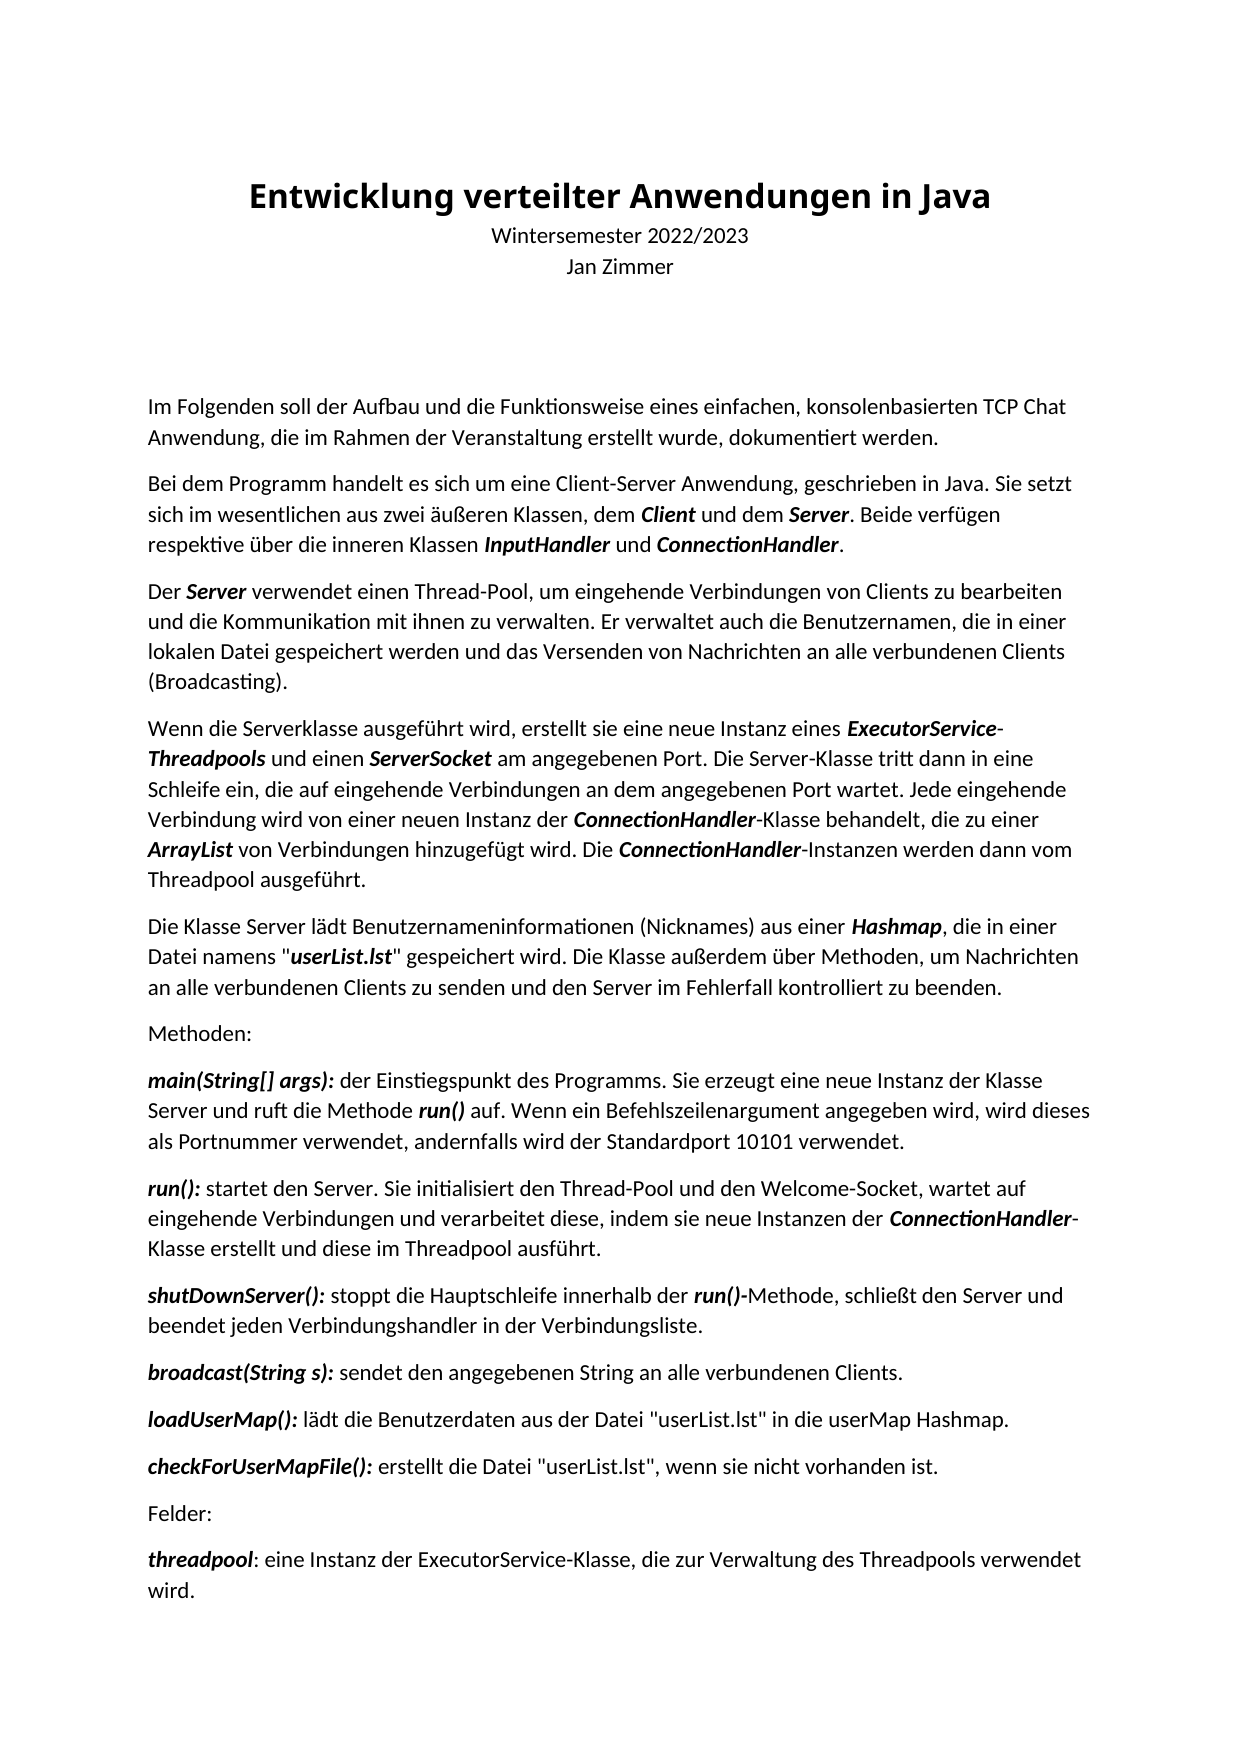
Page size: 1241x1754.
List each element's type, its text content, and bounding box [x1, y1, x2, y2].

text Wenn die Serverklasse ausgeführt wird, erstellt sie eine neue Instanz eines ExecutorService-Threadpools und einen ServerSocket am angegebenen Port. Die Server-Klasse tritt dann in eine Schleife ein, die auf eingehende Verbindungen an dem angegebenen Port wartet. Jede eingehende Verbindung wird von einer neuen Instanz der ConnectionHandler-Klasse behandelt, die zu einer ArrayList von Verbindungen hinzugefügt wird. Die ConnectionHandler-Instanzen werden dann vom Threadpool ausgeführt. [148, 714, 1093, 893]
text run(): startet den Server. Sie initialisiert den Thread-Pool und den Welcome-Socket, wartet auf eingehende Verbindungen und verarbeitet diese, indem sie neue Instanzen der ConnectionHandler-Klasse erstellt und diese im Threadpool ausführt. [148, 1174, 1093, 1262]
text Bei dem Programm handelt es sich um eine Client-Server Anwendung, geschrieben in Java. Sie setzt sich im wesentlichen aus zwei äußeren Klassen, dem Client und dem Server. Beide verfügen respektive über die inneren Klassen InputHandler und ConnectionHandler. [148, 469, 1093, 558]
text Im Folgenden soll der Aufbau und die Funktionsweise eines einfachen, konsolenbasierten TCP Chat Anwendung, die im Rahmen der Veranstaltung erstellt wurde, dokumentiert werden. [148, 392, 1093, 451]
text Wintersemester 2022/2023 Jan Zimmer [148, 222, 1093, 280]
text main(String[] args): der Einstiegspunkt des Programms. Sie erzeugt eine neue Instanz der Klasse Server und ruft die Methode run() auf. Wenn ein Befehlszeilenargument angegeben wird, wird dieses als Portnummer verwendet, andernfalls wird der Standardport 10101 verwendet. [148, 1066, 1093, 1155]
text loadUserMap(): lädt die Benutzerdaten aus der Datei "userList.lst" in die userMap Hashmap. [148, 1405, 1093, 1433]
subtitle Entwicklung verteilter Anwendungen in Java [148, 173, 1093, 218]
text Felder: [148, 1499, 1093, 1527]
text shutDownServer(): stoppt die Hauptschleife innerhalb der run()-Methode, schließt den Server und beendet jeden Verbindungshandler in der Verbindungsliste. [148, 1281, 1093, 1339]
text Der Server verwendet einen Thread-Pool, um eingehende Verbindungen von Clients zu bearbeiten und die Kommunikation mit ihnen zu verwalten. Er verwaltet auch die Benutzernamen, die in einer lokalen Datei gespeichert werden und das Versenden von Nachrichten an alle verbundenen Clients (Broadcasting). [148, 577, 1093, 695]
text checkForUserMapFile(): erstellt die Datei "userList.lst", wenn sie nicht vorhanden ist. [148, 1452, 1093, 1480]
text Methoden: [148, 1019, 1093, 1047]
text Die Klasse Server lädt Benutzernameninformationen (Nicknames) aus einer Hashmap, die in einer Datei namens "userList.lst" gespeichert wird. Die Klasse außerdem über Methoden, um Nachrichten an alle verbundenen Clients zu senden und den Server im Fehlerfall kontrolliert zu beenden. [148, 912, 1093, 1001]
text threadpool: eine Instanz der ExecutorService-Klasse, die zur Verwaltung des Threadpools verwendet wird. [148, 1546, 1093, 1604]
text broadcast(String s): sendet den angegebenen String an alle verbundenen Clients. [148, 1358, 1093, 1386]
